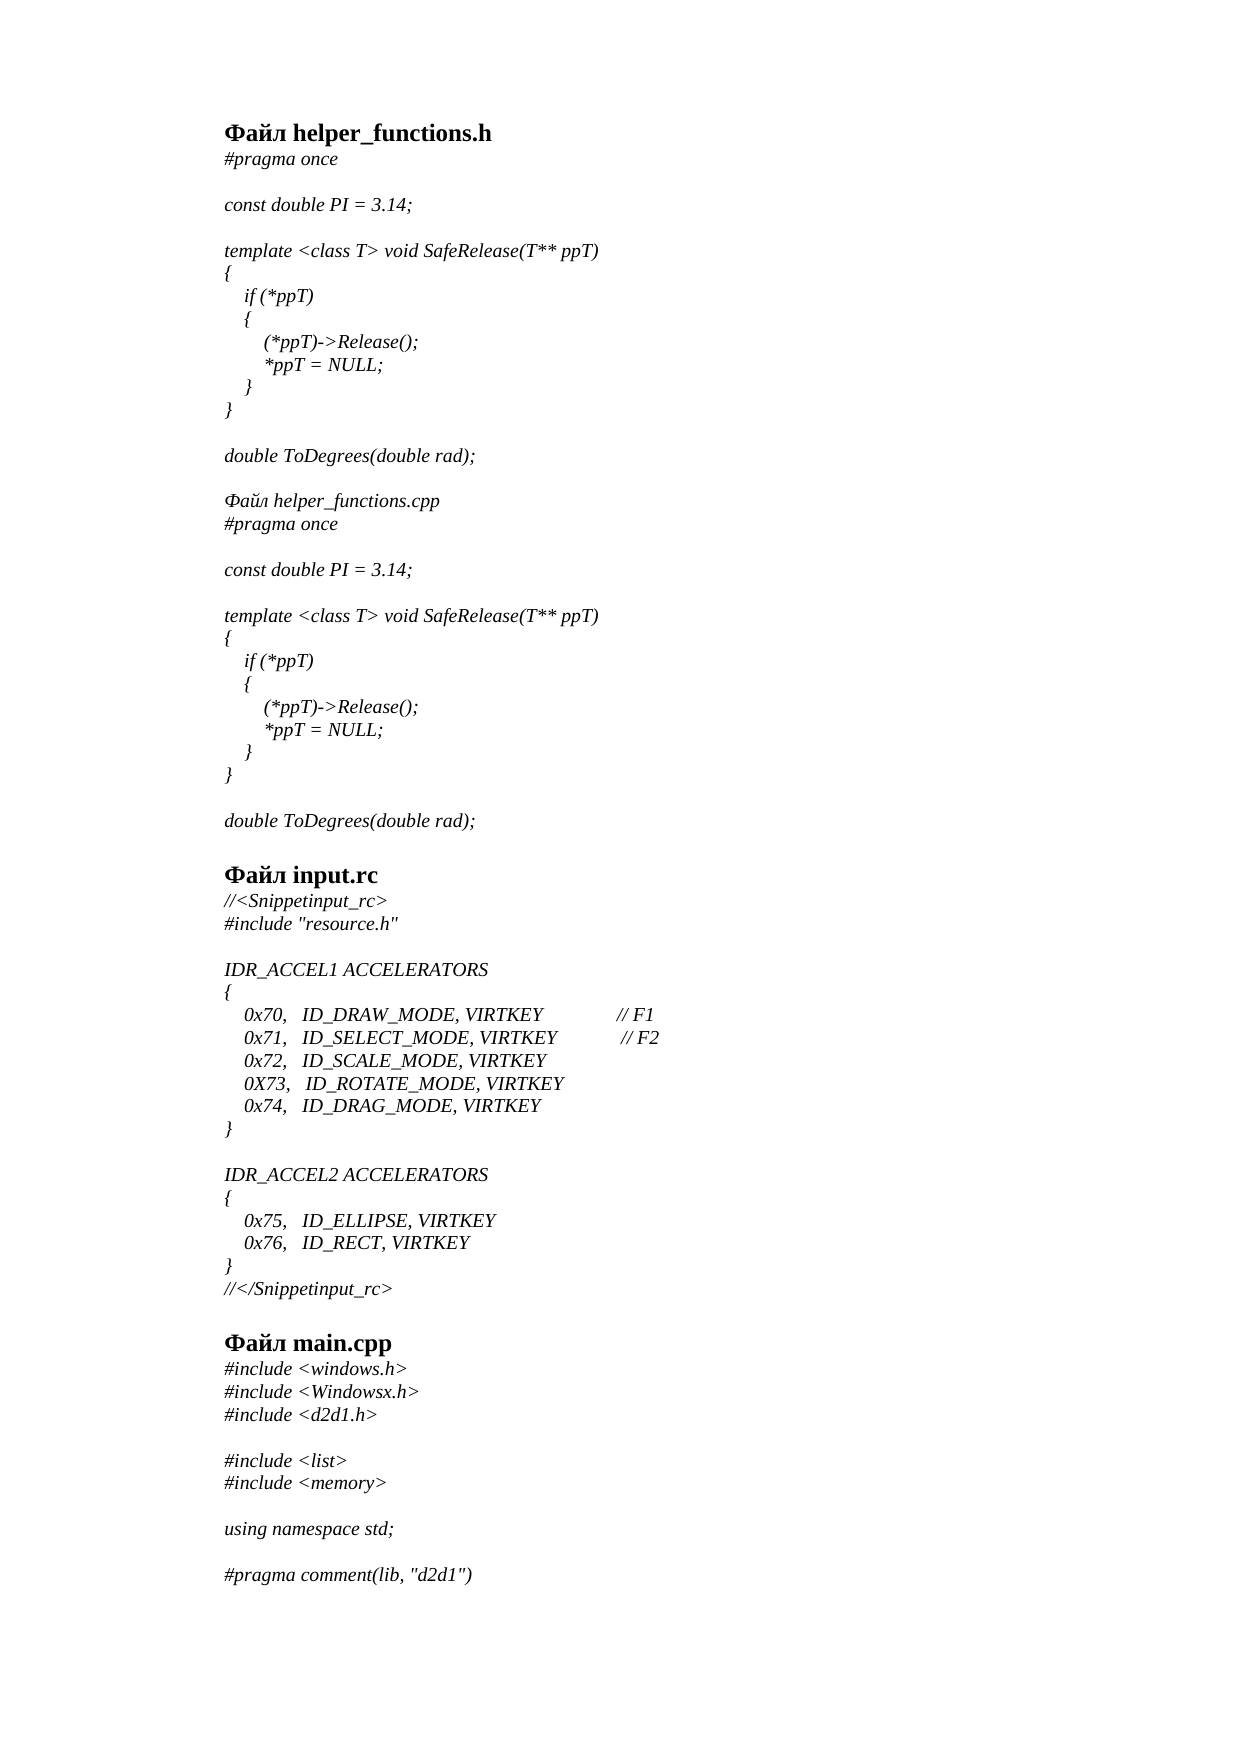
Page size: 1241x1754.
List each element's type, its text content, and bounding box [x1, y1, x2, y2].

text #include "resource.h" [177, 912, 1152, 935]
text 0x71, ID_SELECT_MODE, VIRTKEY // F2 [177, 1026, 1152, 1049]
text if (*ppT) [177, 649, 1152, 672]
text Файл input.rc [177, 860, 1152, 889]
text template <class T> void SafeRelease(T** ppT) [177, 603, 1152, 626]
text 0x72, ID_SCALE_MODE, VIRTKEY [177, 1049, 1152, 1072]
text using namespace std; [177, 1517, 1152, 1540]
text } [177, 1254, 1152, 1277]
text #pragma once [177, 512, 1152, 535]
text #include <Windowsx.h> [177, 1380, 1152, 1403]
text #pragma comment(lib, "d2d1") [177, 1563, 1152, 1585]
text } [177, 740, 1152, 763]
text *ppT = NULL; [177, 353, 1152, 375]
text #include <memory> [177, 1471, 1152, 1494]
text #include <d2d1.h> [177, 1403, 1152, 1426]
text //<Snippetinput_rc> [177, 889, 1152, 912]
text #include <list> [177, 1448, 1152, 1471]
text { [177, 672, 1152, 695]
text template <class T> void SafeRelease(T** ppT) [177, 238, 1152, 261]
text } [177, 375, 1152, 398]
text Файл helper_functions.h [177, 118, 1152, 147]
text double ToDegrees(double rad); [177, 809, 1152, 832]
text 0x76, ID_RECT, VIRTKEY [177, 1231, 1152, 1254]
text } [177, 1117, 1152, 1140]
text { [177, 261, 1152, 284]
text //</Snippetinput_rc> [177, 1277, 1152, 1300]
text 0X73, ID_ROTATE_MODE, VIRTKEY [177, 1072, 1152, 1094]
text *ppT = NULL; [177, 718, 1152, 740]
text { [177, 1186, 1152, 1208]
text double ToDegrees(double rad); [177, 444, 1152, 467]
text Файл helper_functions.cpp [177, 489, 1152, 512]
text #pragma once [177, 147, 1152, 170]
text { [177, 980, 1152, 1003]
text const double PI = 3.14; [177, 193, 1152, 216]
text 0x74, ID_DRAG_MODE, VIRTKEY [177, 1094, 1152, 1117]
text const double PI = 3.14; [177, 558, 1152, 581]
text #include <windows.h> [177, 1357, 1152, 1380]
text (*ppT)->Release(); [177, 330, 1152, 353]
text Файл main.cpp [177, 1328, 1152, 1357]
text 0x75, ID_ELLIPSE, VIRTKEY [177, 1208, 1152, 1231]
text if (*ppT) [177, 284, 1152, 307]
text IDR_ACCEL2 ACCELERATORS [177, 1163, 1152, 1186]
text { [177, 626, 1152, 649]
text 0x70, ID_DRAW_MODE, VIRTKEY // F1 [177, 1003, 1152, 1026]
text { [177, 307, 1152, 330]
text } [177, 398, 1152, 421]
text } [177, 763, 1152, 786]
text IDR_ACCEL1 ACCELERATORS [177, 958, 1152, 980]
text (*ppT)->Release(); [177, 695, 1152, 718]
